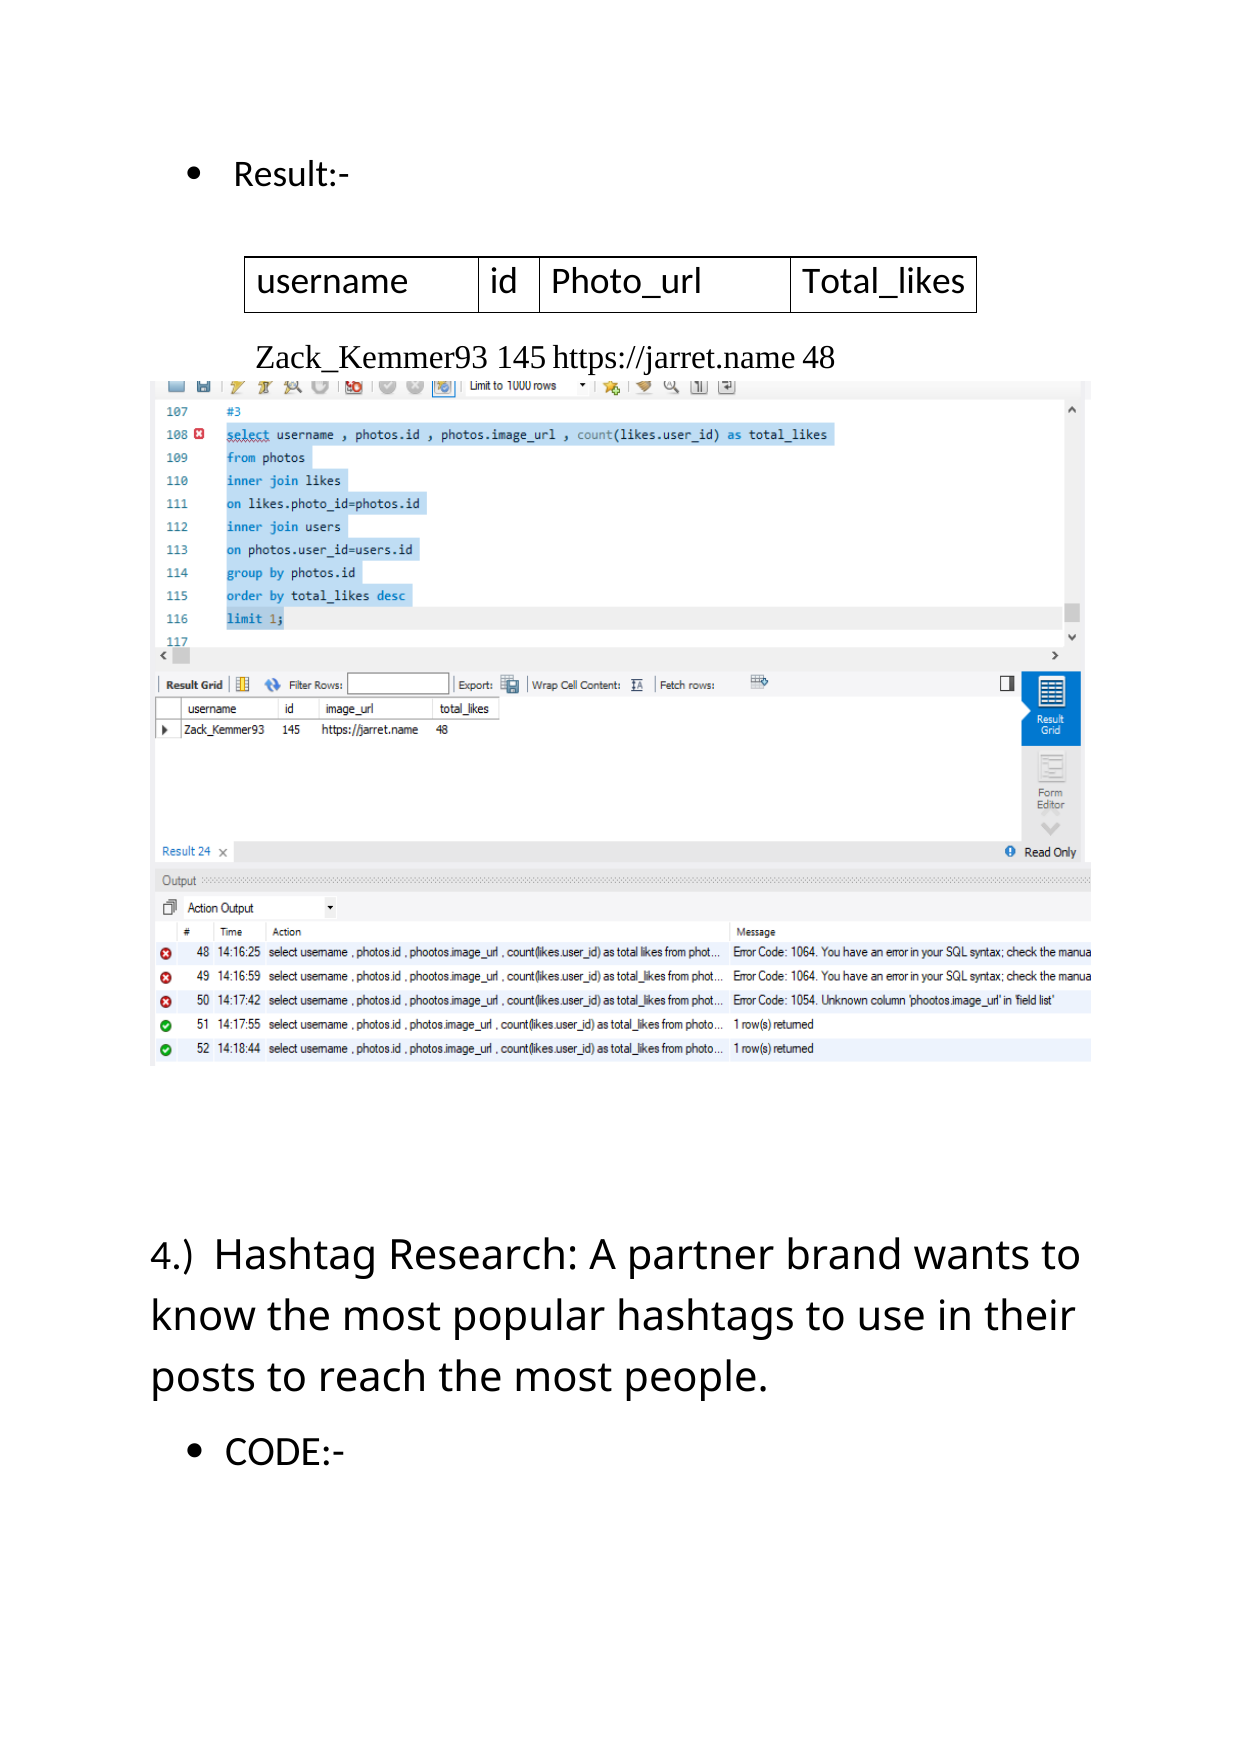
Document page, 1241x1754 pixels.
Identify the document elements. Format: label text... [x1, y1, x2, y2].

table_header Total_likes [791, 258, 976, 312]
table_header 145 [494, 336, 551, 377]
text 4.) Hashtag Research: A partner brand wants to know the most popular hashtags to use in their posts to reach the most people. [150, 1225, 1090, 1404]
table_header Zack_Kemmer93 [253, 336, 494, 377]
table_header username [245, 258, 478, 312]
table_header Photo_url [540, 258, 790, 312]
table_header 48 [800, 336, 842, 377]
list CODE:- [187, 1425, 1090, 1476]
picture [150, 381, 1091, 1066]
list Result:- [187, 150, 1090, 196]
table_header id [479, 258, 539, 312]
table_header https://jarret.name [551, 336, 800, 377]
